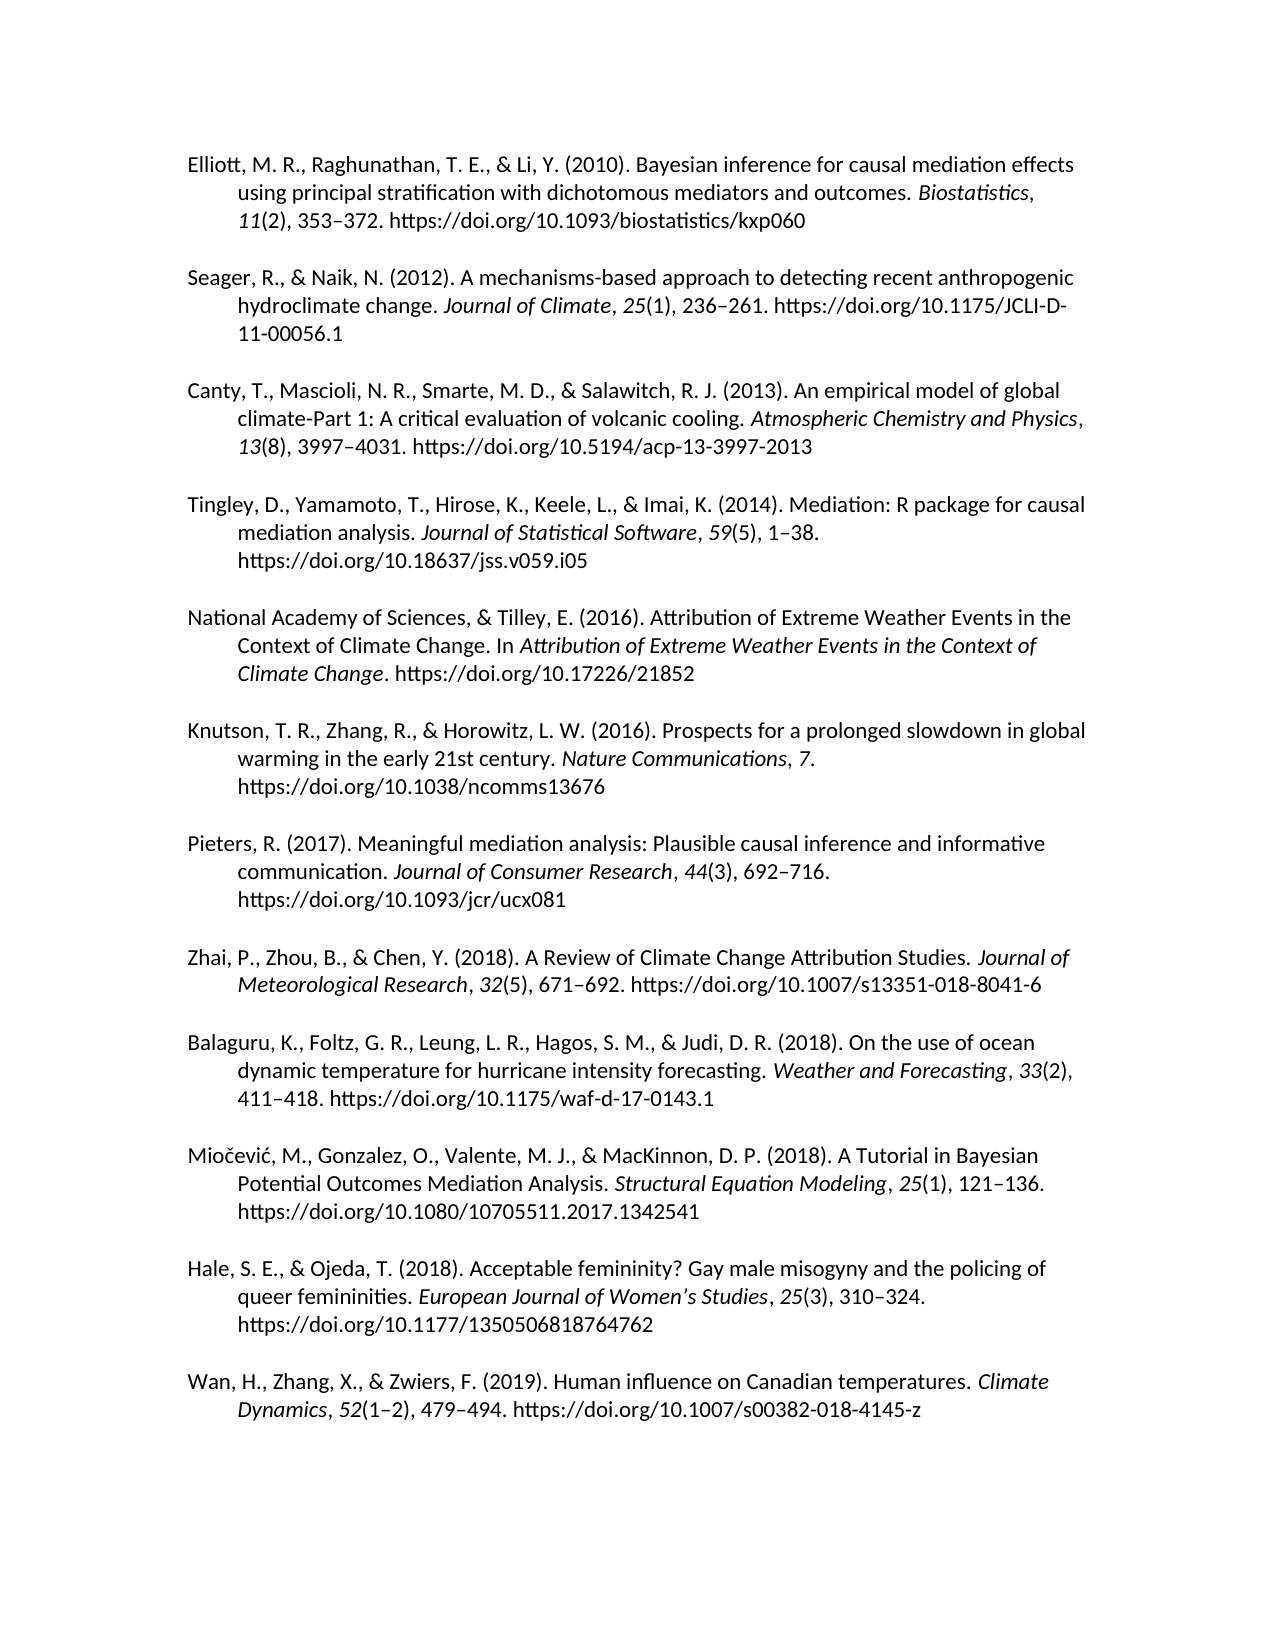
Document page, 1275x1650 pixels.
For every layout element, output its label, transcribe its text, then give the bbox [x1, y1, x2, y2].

text Wan, H., Zhang, X., & Zwiers, F. (2019). Human influence on Canadian temperatures. Climate Dynamics, 52(1–2), 479–494. https://doi.org/10.1007/s00382-018-4145-z [187, 1367, 1087, 1423]
text Elliott, M. R., Raghunathan, T. E., & Li, Y. (2010). Bayesian inference for causal mediation effects using principal stratification with dichotomous mediators and outcomes. Biostatistics, 11(2), 353–372. https://doi.org/10.1093/biostatistics/kxp060 [187, 150, 1087, 234]
text Seager, R., & Naik, N. (2012). A mechanisms-based approach to detecting recent anthropogenic hydroclimate change. Journal of Climate, 25(1), 236–261. https://doi.org/10.1175/JCLI-D-11-00056.1 [187, 263, 1087, 347]
text Knutson, T. R., Zhang, R., & Horowitz, L. W. (2016). Prospects for a prolonged slowdown in global warming in the early 21st century. Nature Communications, 7. https://doi.org/10.1038/ncomms13676 [187, 716, 1087, 800]
text Zhai, P., Zhou, B., & Chen, Y. (2018). A Review of Climate Change Attribution Studies. Journal of Meteorological Research, 32(5), 671–692. https://doi.org/10.1007/s13351-018-8041-6 [187, 943, 1087, 999]
text National Academy of Sciences, & Tilley, E. (2016). Attribution of Extreme Weather Events in the Context of Climate Change. In Attribution of Extreme Weather Events in the Context of Climate Change. https://doi.org/10.17226/21852 [187, 603, 1087, 687]
text Pieters, R. (2017). Meaningful mediation analysis: Plausible causal inference and informative communication. Journal of Consumer Research, 44(3), 692–716. https://doi.org/10.1093/jcr/ucx081 [187, 829, 1087, 913]
text Tingley, D., Yamamoto, T., Hirose, K., Keele, L., & Imai, K. (2014). Mediation: R package for causal mediation analysis. Journal of Statistical Software, 59(5), 1–38. https://doi.org/10.18637/jss.v059.i05 [187, 490, 1087, 574]
text Hale, S. E., & Ojeda, T. (2018). Acceptable femininity? Gay male misogyny and the policing of queer femininities. European Journal of Women’s Studies, 25(3), 310–324. https://doi.org/10.1177/1350506818764762 [187, 1254, 1087, 1338]
text Miočević, M., Gonzalez, O., Valente, M. J., & MacKinnon, D. P. (2018). A Tutorial in Bayesian Potential Outcomes Mediation Analysis. Structural Equation Modeling, 25(1), 121–136. https://doi.org/10.1080/10705511.2017.1342541 [187, 1141, 1087, 1225]
text Canty, T., Mascioli, N. R., Smarte, M. D., & Salawitch, R. J. (2013). An empirical model of global climate-Part 1: A critical evaluation of volcanic cooling. Atmospheric Chemistry and Physics, 13(8), 3997–4031. https://doi.org/10.5194/acp-13-3997-2013 [187, 376, 1087, 461]
text Balaguru, K., Foltz, G. R., Leung, L. R., Hagos, S. M., & Judi, D. R. (2018). On the use of ocean dynamic temperature for hurricane intensity forecasting. Weather and Forecasting, 33(2), 411–418. https://doi.org/10.1175/waf-d-17-0143.1 [187, 1028, 1087, 1112]
